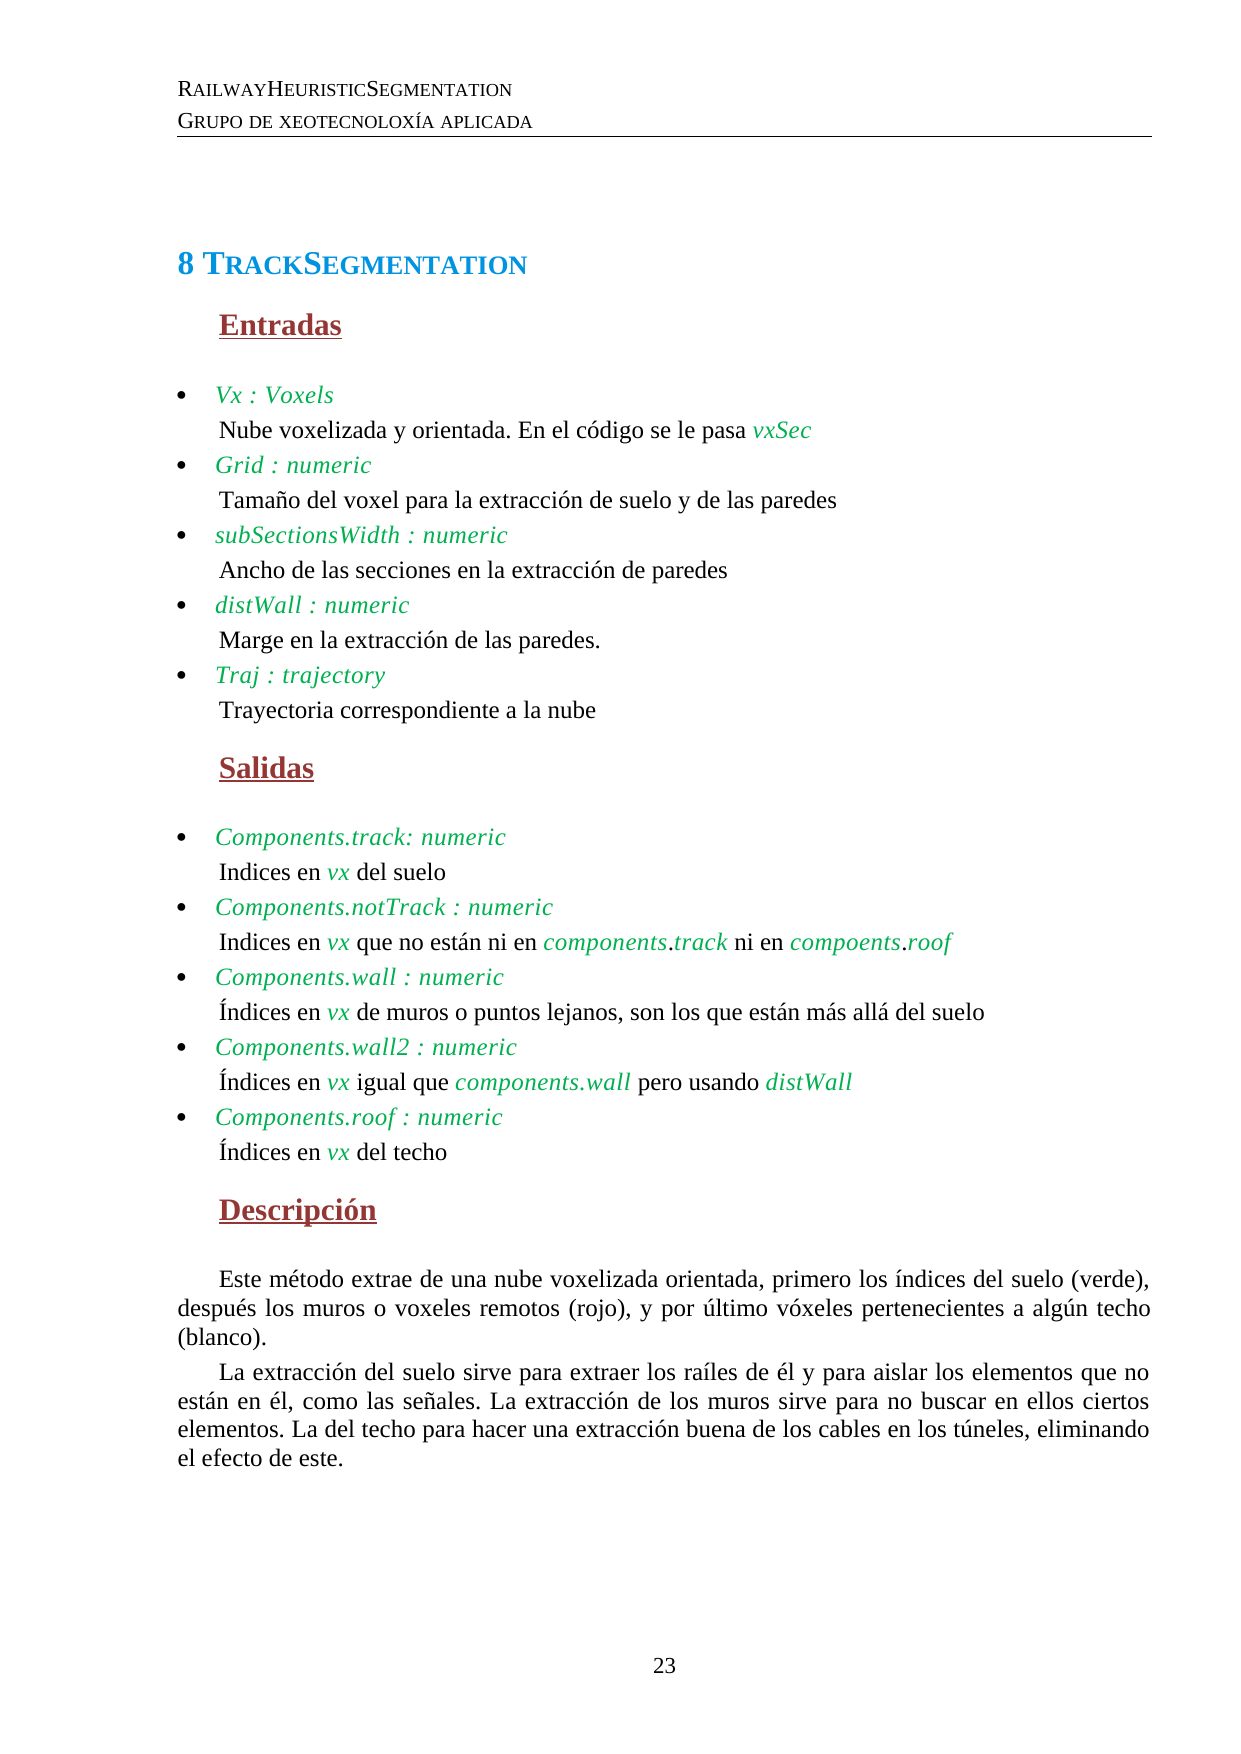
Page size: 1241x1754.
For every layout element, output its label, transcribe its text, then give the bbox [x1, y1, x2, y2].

text Entradas [177, 307, 1152, 343]
text Ancho de las secciones en la extracción de paredes [177, 555, 1152, 584]
text Este método extrae de una nube voxelizada orientada, primero los índices del suelo (verde), después los muros o voxeles remotos (rojo), y por último vóxeles pertenecientes a algún techo (blanco). [177, 1264, 1152, 1351]
list Components.notTrack : numeric [177, 892, 1152, 921]
text Nube voxelizada y orientada. En el código se le pasa vxSec [177, 415, 1152, 444]
list Components.roof : numeric [177, 1102, 1152, 1131]
list subSectionsWidth : numeric [177, 520, 1152, 549]
list Components.wall2 : numeric [177, 1032, 1152, 1061]
subtitle TrackSegmentation [177, 243, 1152, 282]
text Salidas [177, 749, 1152, 785]
text Índices en vx del techo [177, 1137, 1152, 1166]
text Índices en vx de muros o puntos lejanos, son los que están más allá del suelo [177, 997, 1152, 1026]
text Descripción [177, 1191, 1152, 1227]
text Trayectoria correspondiente a la nube [177, 695, 1152, 724]
list Components.track: numeric [177, 822, 1152, 851]
list Traj : trajectory [177, 660, 1152, 689]
text La extracción del suelo sirve para extraer los raíles de él y para aislar los elementos que no están en él, como las señales. La extracción de los muros sirve para no buscar en ellos ciertos elementos. La del techo para hacer una extracción buena de los cables en los túneles, eliminando el efecto de este. [177, 1357, 1152, 1472]
list Grid : numeric [177, 450, 1152, 479]
text Marge en la extracción de las paredes. [177, 625, 1152, 654]
text Tamaño del voxel para la extracción de suelo y de las paredes [177, 485, 1152, 514]
text Indices en vx que no están ni en components.track ni en compoents.roof [177, 927, 1152, 956]
list Components.wall : numeric [177, 962, 1152, 991]
list distWall : numeric [177, 590, 1152, 619]
text Índices en vx igual que components.wall pero usando distWall [177, 1067, 1152, 1096]
text Indices en vx del suelo [177, 857, 1152, 886]
list Vx : Voxels [177, 380, 1152, 409]
